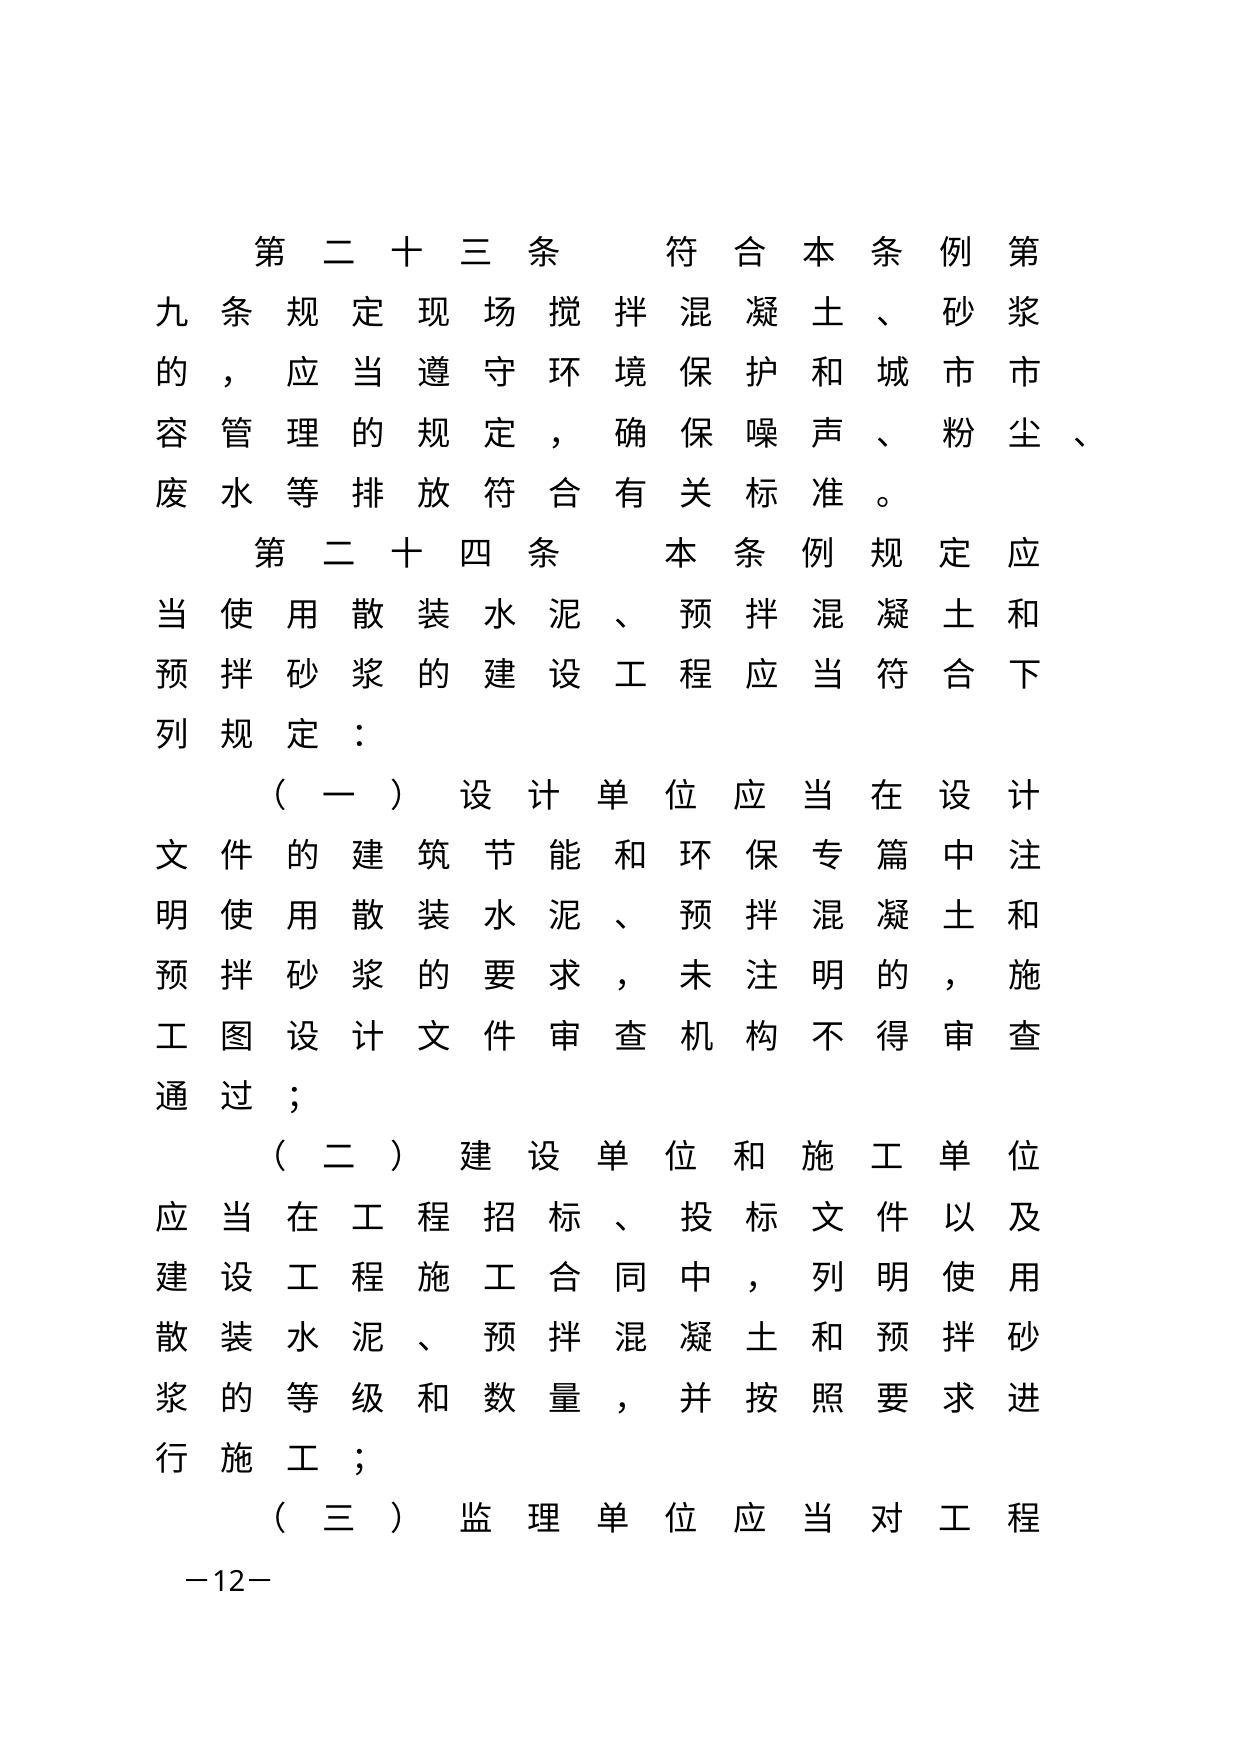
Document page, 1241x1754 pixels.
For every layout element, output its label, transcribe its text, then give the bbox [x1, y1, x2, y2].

text （三）监理单位应当对工程施工中使用散装水泥、预拌混凝土和预拌砂浆情况进行监理； [155, 1486, 1073, 1546]
text （二）建设单位和施工单位应当在工程招标、投标文件以及建设工程施工合同中，列明使用散装水泥、预拌混凝土和预拌砂浆的等级和数量，并按照要求进行施工； [155, 1124, 1073, 1486]
text （一）设计单位应当在设计文件的建筑节能和环保专篇中注明使用散装水泥、预拌混凝土和预拌砂浆的要求，未注明的，施工图设计文件审查机构不得审查通过； [155, 762, 1073, 1124]
text 第二十三条 符合本条例第九条规定现场搅拌混凝土、砂浆的，应当遵守环境保护和城市市容管理的规定，确保噪声、粉尘、废水等排放符合有关标准。 [155, 219, 1073, 521]
text 第二十四条 本条例规定应当使用散装水泥、预拌混凝土和预拌砂浆的建设工程应当符合下列规定： [155, 521, 1073, 762]
